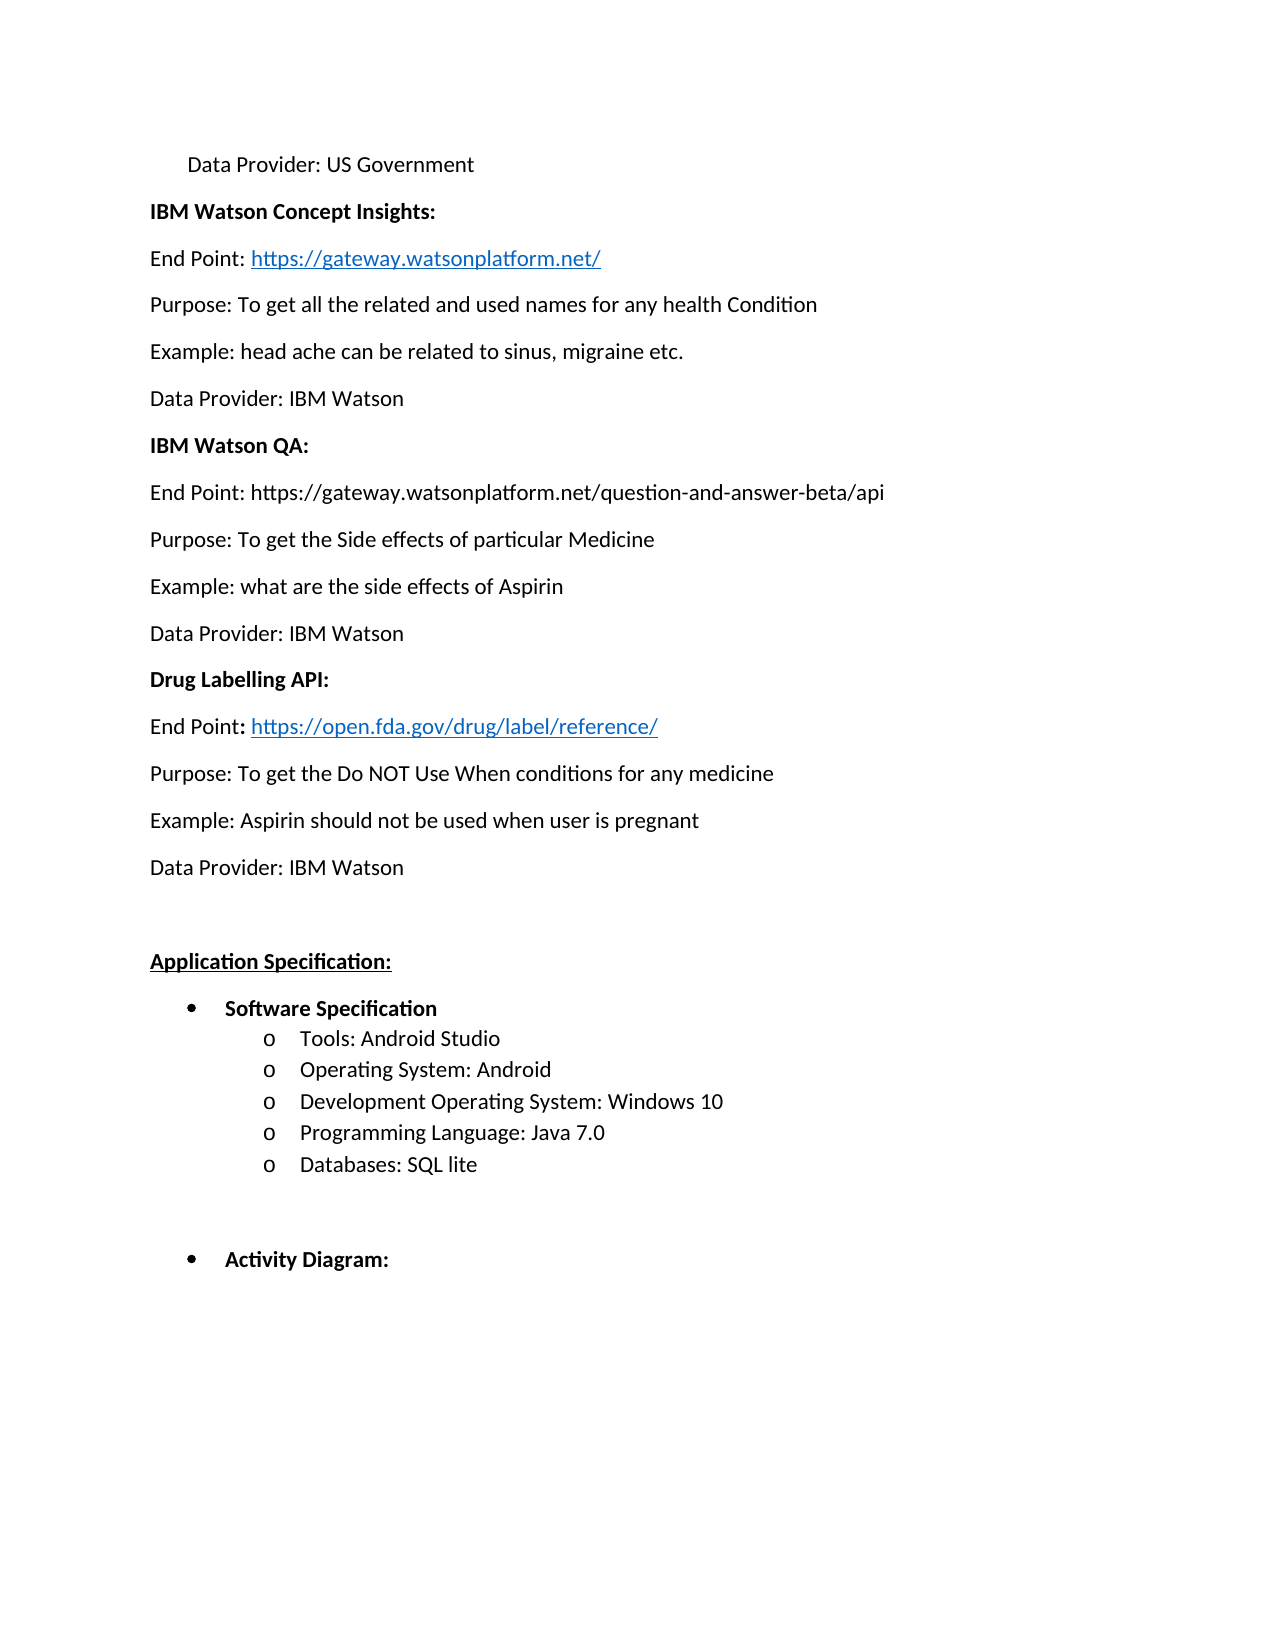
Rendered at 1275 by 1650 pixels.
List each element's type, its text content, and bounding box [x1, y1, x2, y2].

list Software Specification [187, 994, 1125, 1022]
list Activity Diagram: [187, 1245, 1125, 1273]
text Application Specification: [150, 947, 1125, 975]
text Example: head ache can be related to sinus, migraine etc. [150, 337, 1125, 366]
text Purpose: To get all the related and used names for any health Condition [150, 291, 1125, 319]
text Example: Aspirin should not be used when user is pregnant [150, 806, 1125, 834]
text End Point: https://open.fda.gov/drug/label/reference/ [150, 712, 1125, 741]
list Development Operating System: Windows 10 [262, 1087, 1125, 1116]
text Data Provider: IBM Watson [150, 853, 1125, 881]
text Example: what are the side effects of Aspirin [150, 572, 1125, 600]
text Data Provider: IBM Watson [150, 619, 1125, 647]
text End Point: https://gateway.watsonplatform.net/ [150, 244, 1125, 272]
text Drug Labelling API: [150, 666, 1125, 694]
text End Point: https://gateway.watsonplatform.net/question-and-answer-beta/api [150, 478, 1125, 506]
list Programming Language: Java 7.0 [262, 1118, 1125, 1147]
text IBM Watson Concept Insights: [150, 197, 1125, 225]
text Purpose: To get the Do NOT Use When conditions for any medicine [150, 759, 1125, 787]
text IBM Watson QA: [150, 431, 1125, 459]
list Operating System: Android [262, 1055, 1125, 1084]
list Tools: Android Studio [262, 1024, 1125, 1053]
text Data Provider: US Government [150, 150, 1125, 178]
list Databases: SQL lite [262, 1150, 1125, 1179]
text Data Provider: IBM Watson [150, 384, 1125, 412]
text Purpose: To get the Side effects of particular Medicine [150, 525, 1125, 553]
